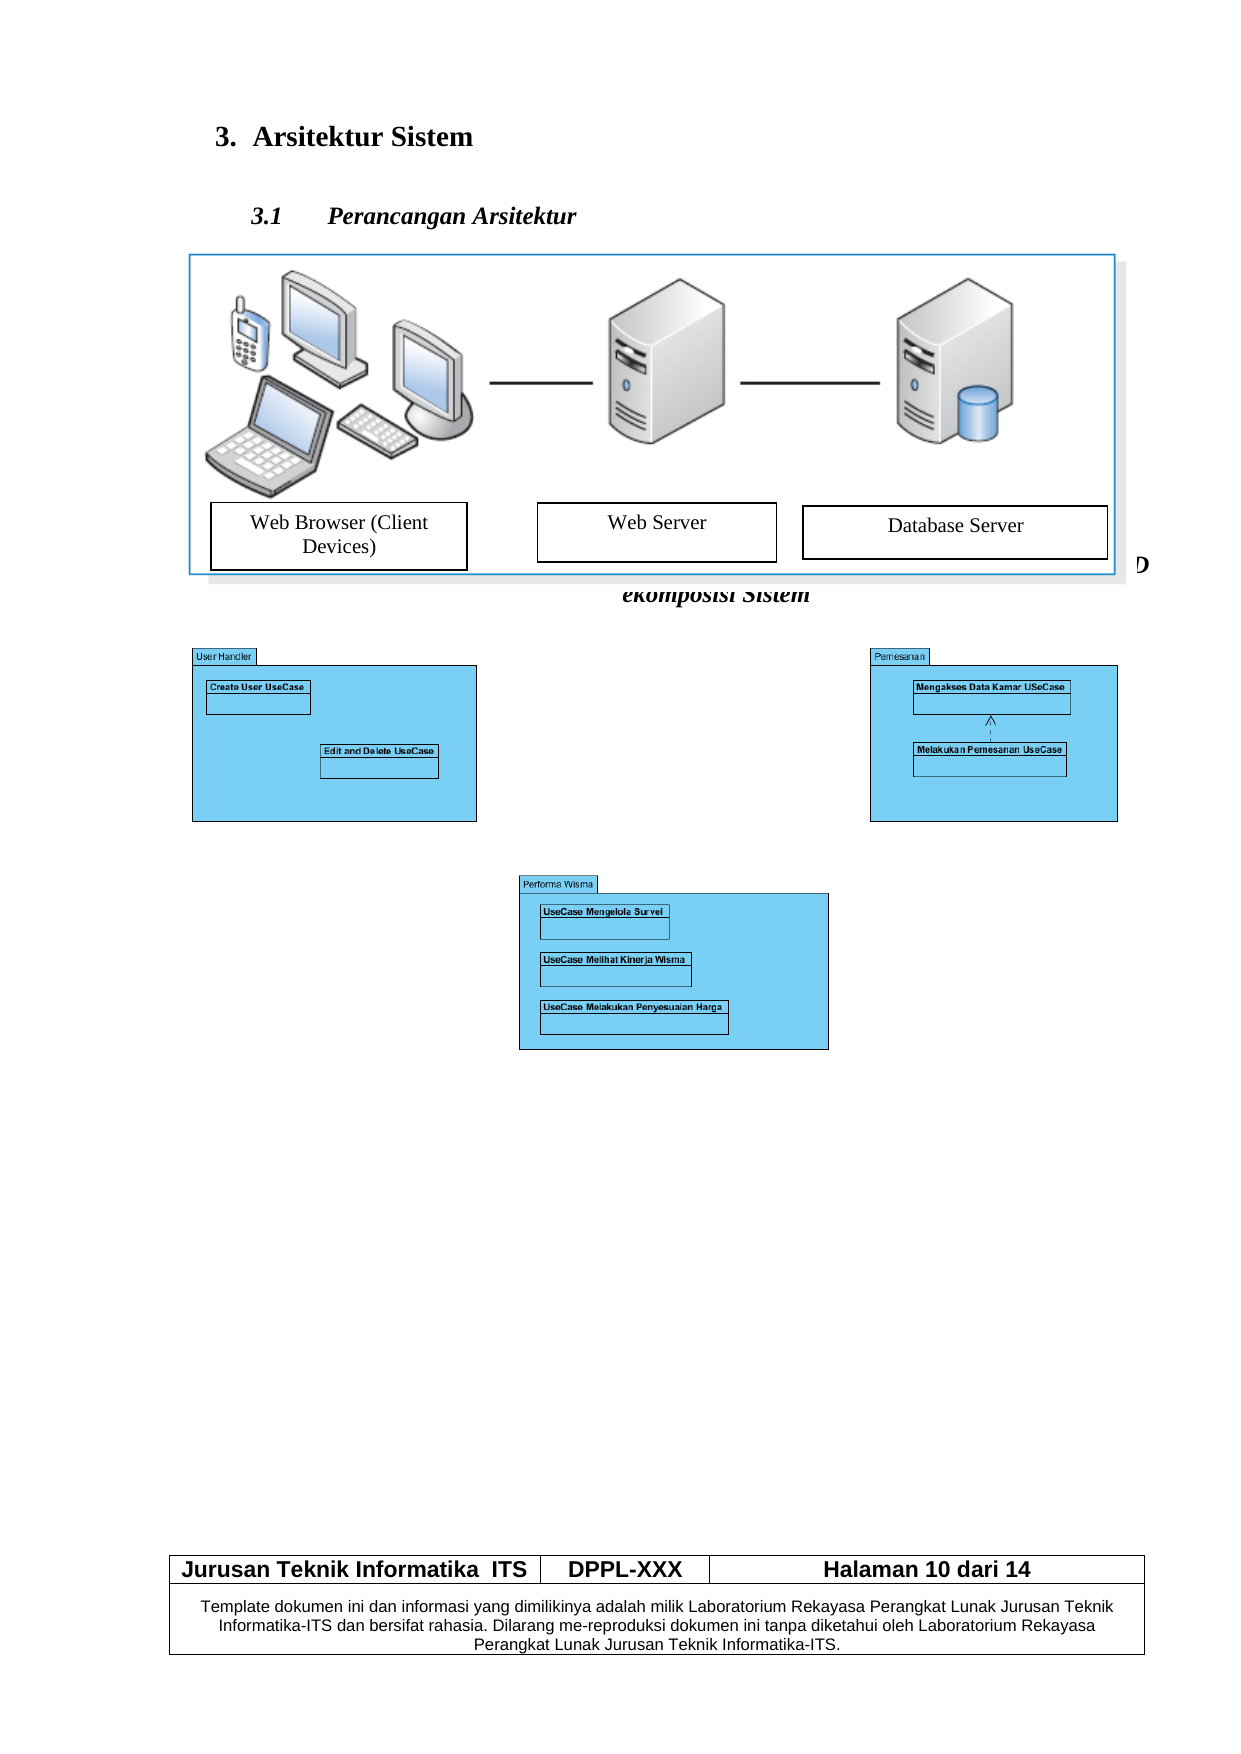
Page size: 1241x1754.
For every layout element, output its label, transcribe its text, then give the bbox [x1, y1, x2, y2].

subtitle Dekomposisi Sistem [249, 592, 1137, 608]
picture [177, 245, 1137, 592]
picture [177, 637, 1139, 1062]
subtitle Arsitektur Sistem [215, 119, 1137, 152]
subtitle Perancangan Arsitektur [251, 201, 1137, 230]
